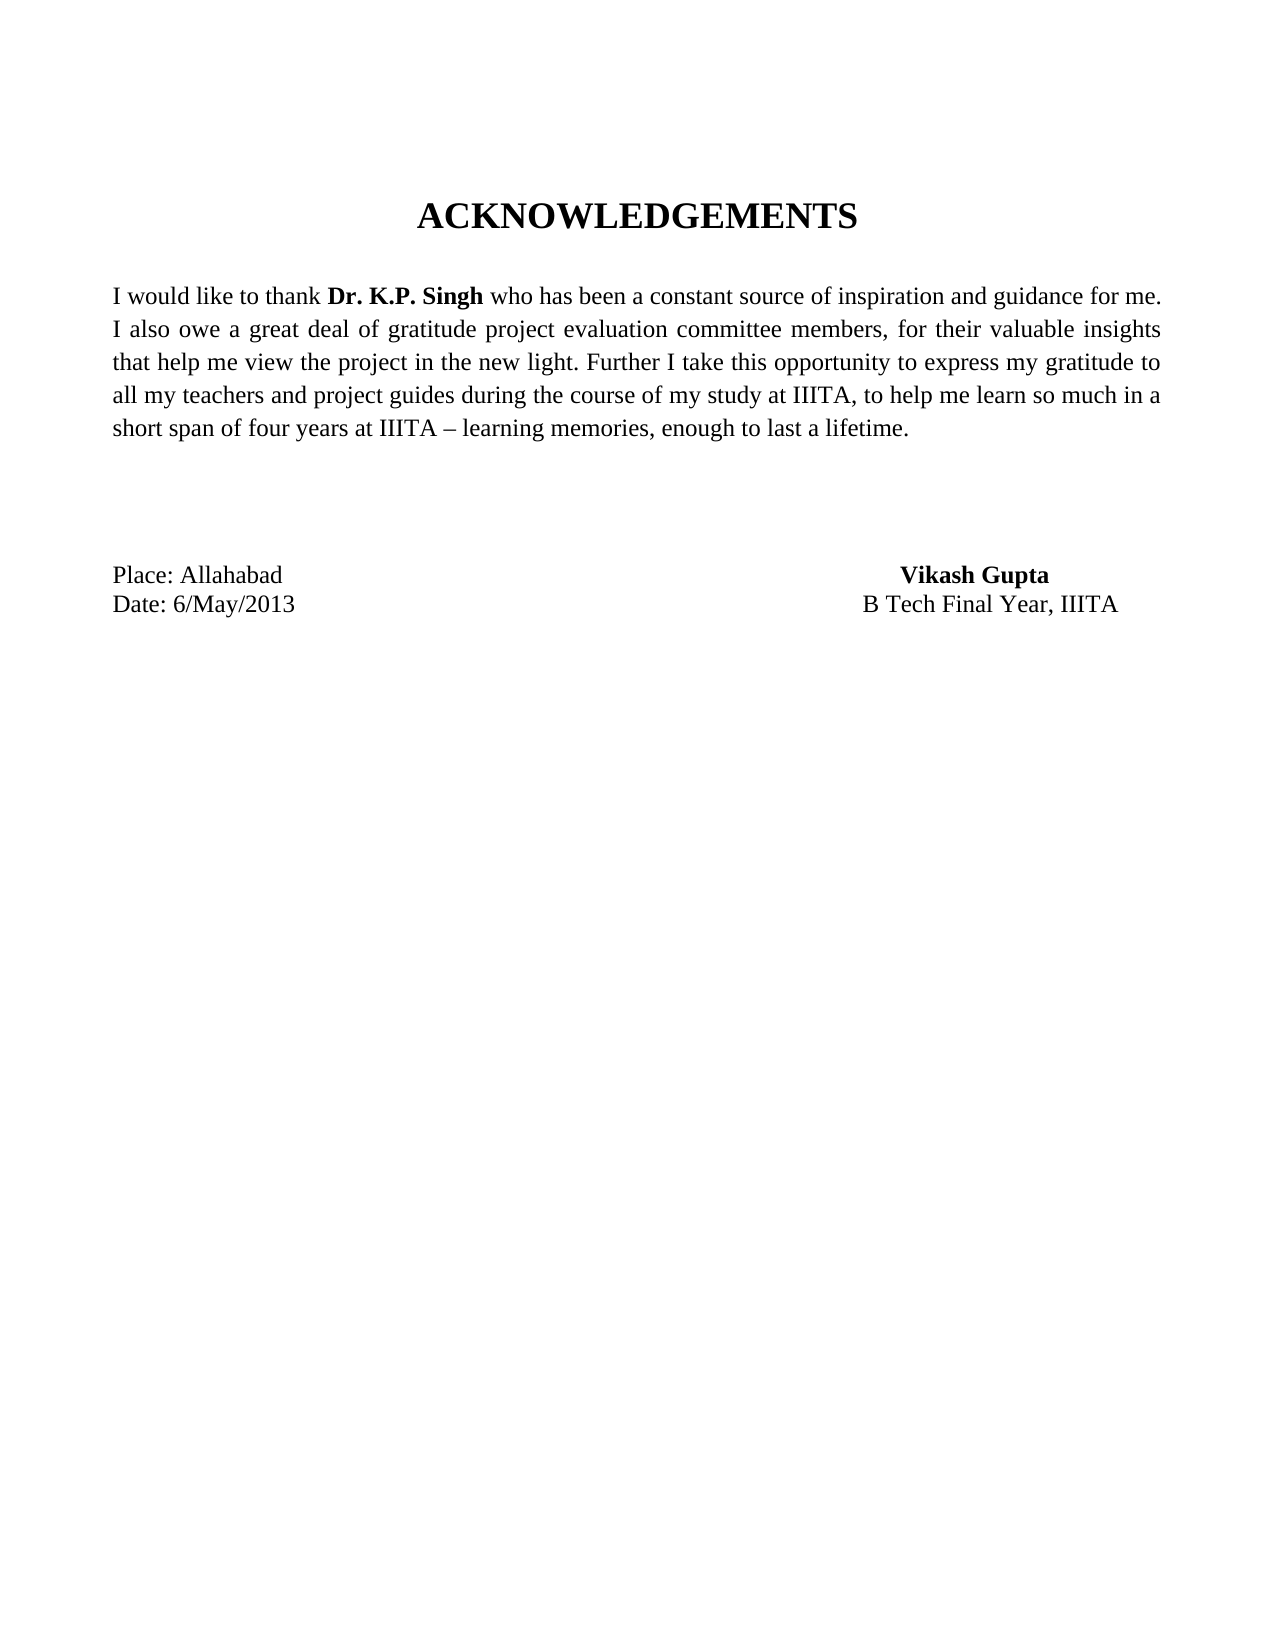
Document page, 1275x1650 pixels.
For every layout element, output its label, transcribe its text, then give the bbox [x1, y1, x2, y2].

text Date: 6/May/2013 B Tech Final Year, IIITA [112, 589, 1162, 618]
text Place: Allahabad Vikash Gupta [112, 561, 1162, 589]
text I would like to thank Dr. K.P. Singh who has been a constant source of inspiration and guidance for me. I also owe a great deal of gratitude project evaluation committee members, for their valuable insights that help me view the project in the new light. Further I take this opportunity to express my gratitude to all my teachers and project guides during the course of my study at IIITA, to help me learn so much in a short span of four years at IIITA – learning memories, enough to last a lifetime. [112, 281, 1162, 442]
text ACKNOWLEDGEMENTS [112, 193, 1162, 236]
